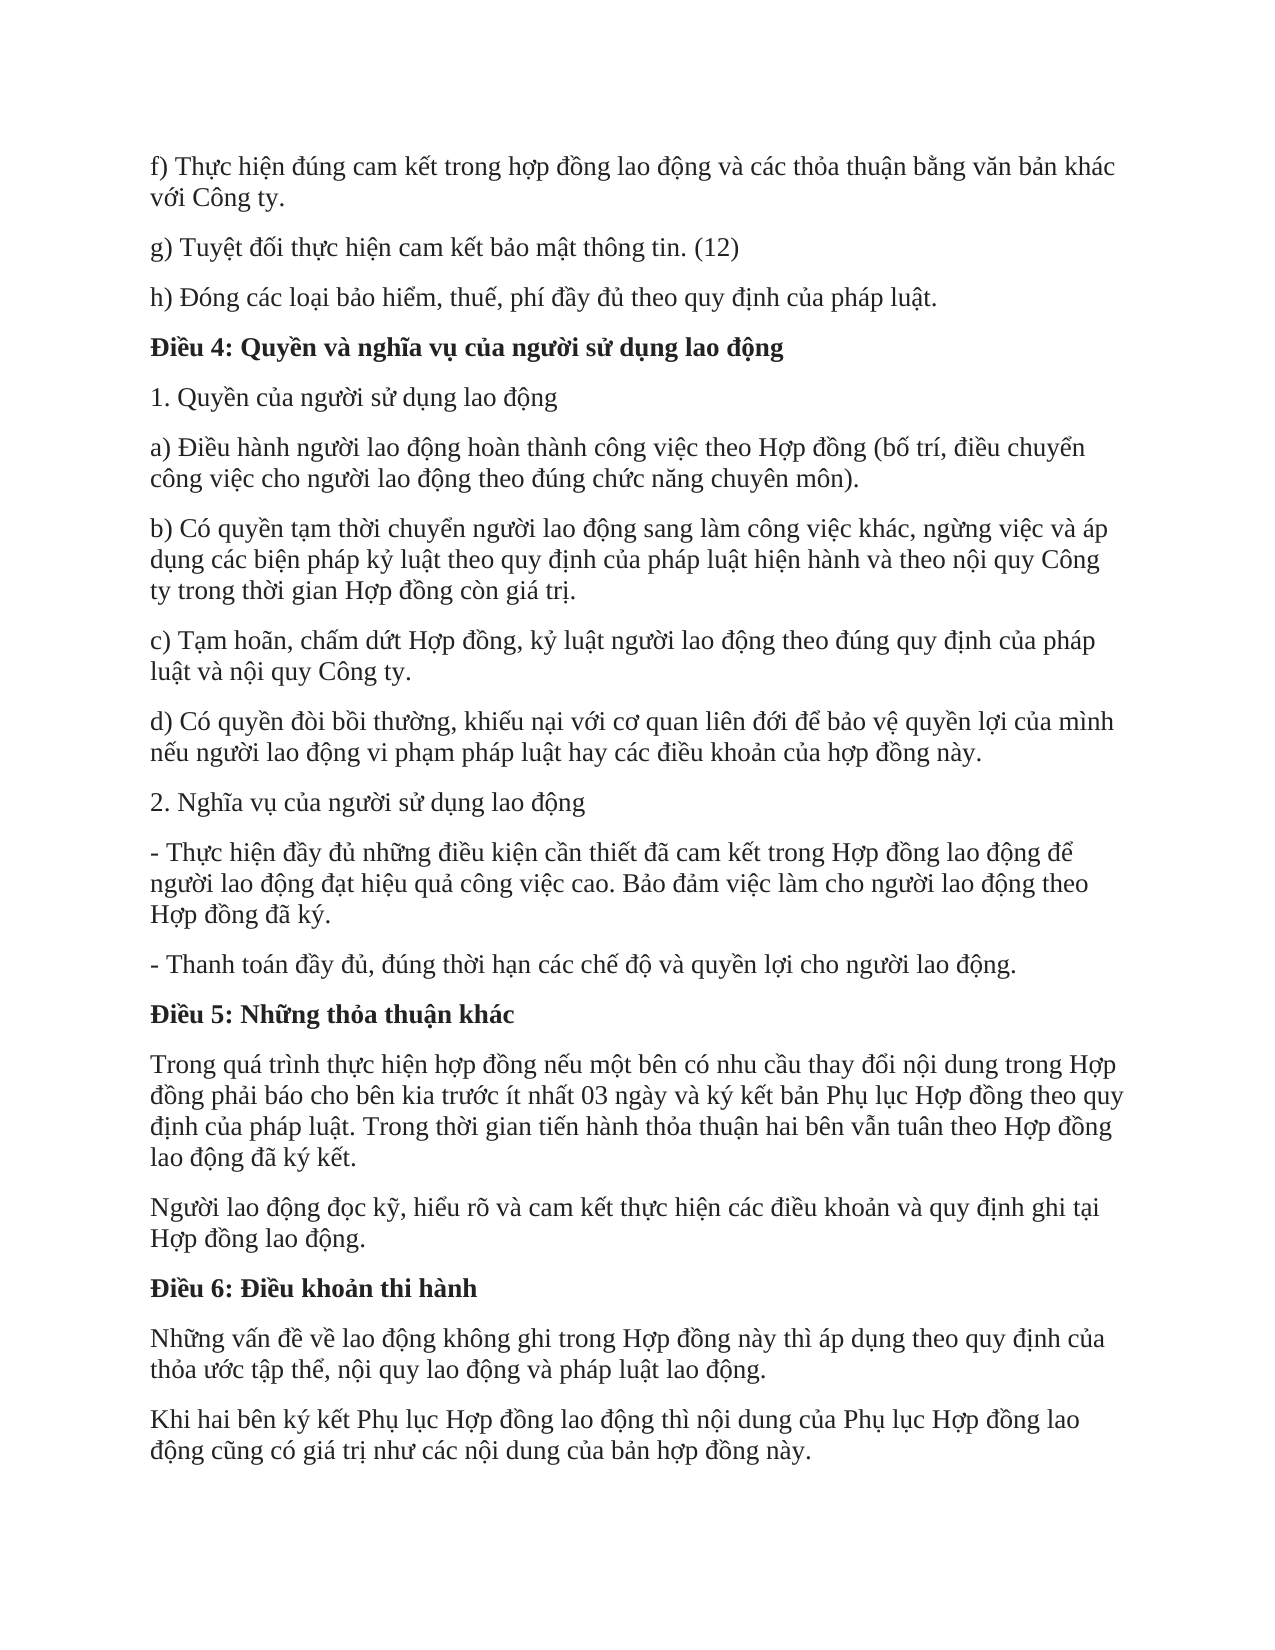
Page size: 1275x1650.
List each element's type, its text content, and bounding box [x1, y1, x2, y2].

text Điều 4: Quyền và nghĩa vụ của người sử dụng lao động [150, 331, 1125, 362]
text d) Có quyền đòi bồi thường, khiếu nại với cơ quan liên đới để bảo vệ quyền lợi của mình nếu người lao động vi phạm pháp luật hay các điều khoản của hợp đồng này. [150, 705, 1125, 767]
text Khi hai bên ký kết Phụ lục Hợp đồng lao động thì nội dung của Phụ lục Hợp đồng lao động cũng có giá trị như các nội dung của bản hợp đồng này. [150, 1403, 1125, 1465]
text 2. Nghĩa vụ của người sử dụng lao động [150, 786, 1125, 817]
text Điều 6: Điều khoản thi hành [150, 1272, 1125, 1303]
text a) Điều hành người lao động hoàn thành công việc theo Hợp đồng (bố trí, điều chuyển công việc cho người lao động theo đúng chức năng chuyên môn). [150, 431, 1125, 493]
text g) Tuyệt đối thực hiện cam kết bảo mật thông tin. (12) [150, 231, 1125, 262]
text - Thực hiện đầy đủ những điều kiện cần thiết đã cam kết trong Hợp đồng lao động để người lao động đạt hiệu quả công việc cao. Bảo đảm việc làm cho người lao động theo Hợp đồng đã ký. [150, 836, 1125, 929]
text h) Đóng các loại bảo hiểm, thuế, phí đầy đủ theo quy định của pháp luật. [150, 281, 1125, 312]
text Những vấn đề về lao động không ghi trong Hợp đồng này thì áp dụng theo quy định của thỏa ước tập thể, nội quy lao động và pháp luật lao động. [150, 1322, 1125, 1384]
text f) Thực hiện đúng cam kết trong hợp đồng lao động và các thỏa thuận bằng văn bản khác với Công ty. [150, 150, 1125, 212]
text Người lao động đọc kỹ, hiểu rõ và cam kết thực hiện các điều khoản và quy định ghi tại Hợp đồng lao động. [150, 1191, 1125, 1253]
text 1. Quyền của người sử dụng lao động [150, 381, 1125, 412]
text - Thanh toán đầy đủ, đúng thời hạn các chế độ và quyền lợi cho người lao động. [150, 948, 1125, 979]
text Trong quá trình thực hiện hợp đồng nếu một bên có nhu cầu thay đổi nội dung trong Hợp đồng phải báo cho bên kia trước ít nhất 03 ngày và ký kết bản Phụ lục Hợp đồng theo quy định của pháp luật. Trong thời gian tiến hành thỏa thuận hai bên vẫn tuân theo Hợp đồng lao động đã ký kết. [150, 1048, 1125, 1172]
text b) Có quyền tạm thời chuyển người lao động sang làm công việc khác, ngừng việc và áp dụng các biện pháp kỷ luật theo quy định của pháp luật hiện hành và theo nội quy Công ty trong thời gian Hợp đồng còn giá trị. [150, 512, 1125, 605]
text Điều 5: Những thỏa thuận khác [150, 998, 1125, 1029]
text c) Tạm hoãn, chấm dứt Hợp đồng, kỷ luật người lao động theo đúng quy định của pháp luật và nội quy Công ty. [150, 624, 1125, 686]
